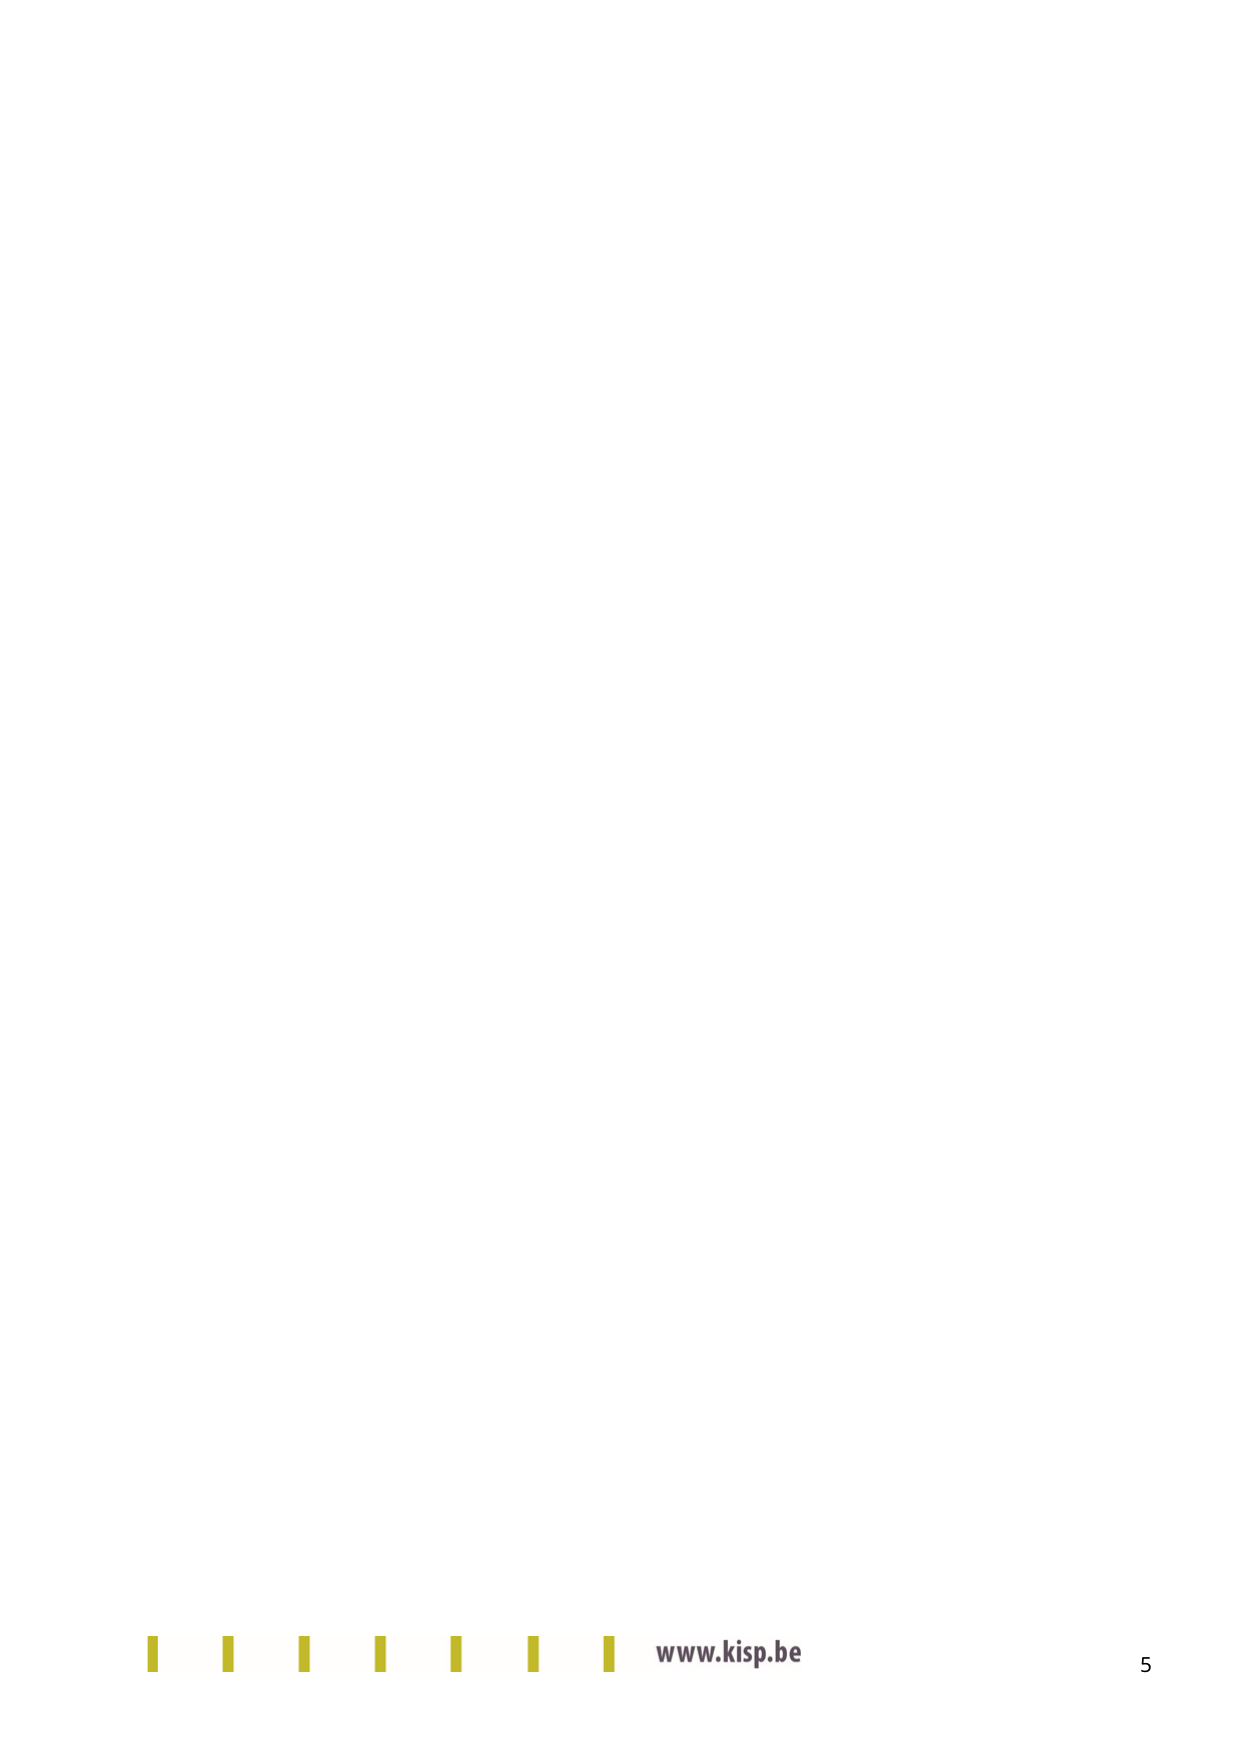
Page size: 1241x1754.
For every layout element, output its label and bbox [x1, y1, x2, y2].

picture [147, 1636, 802, 1672]
